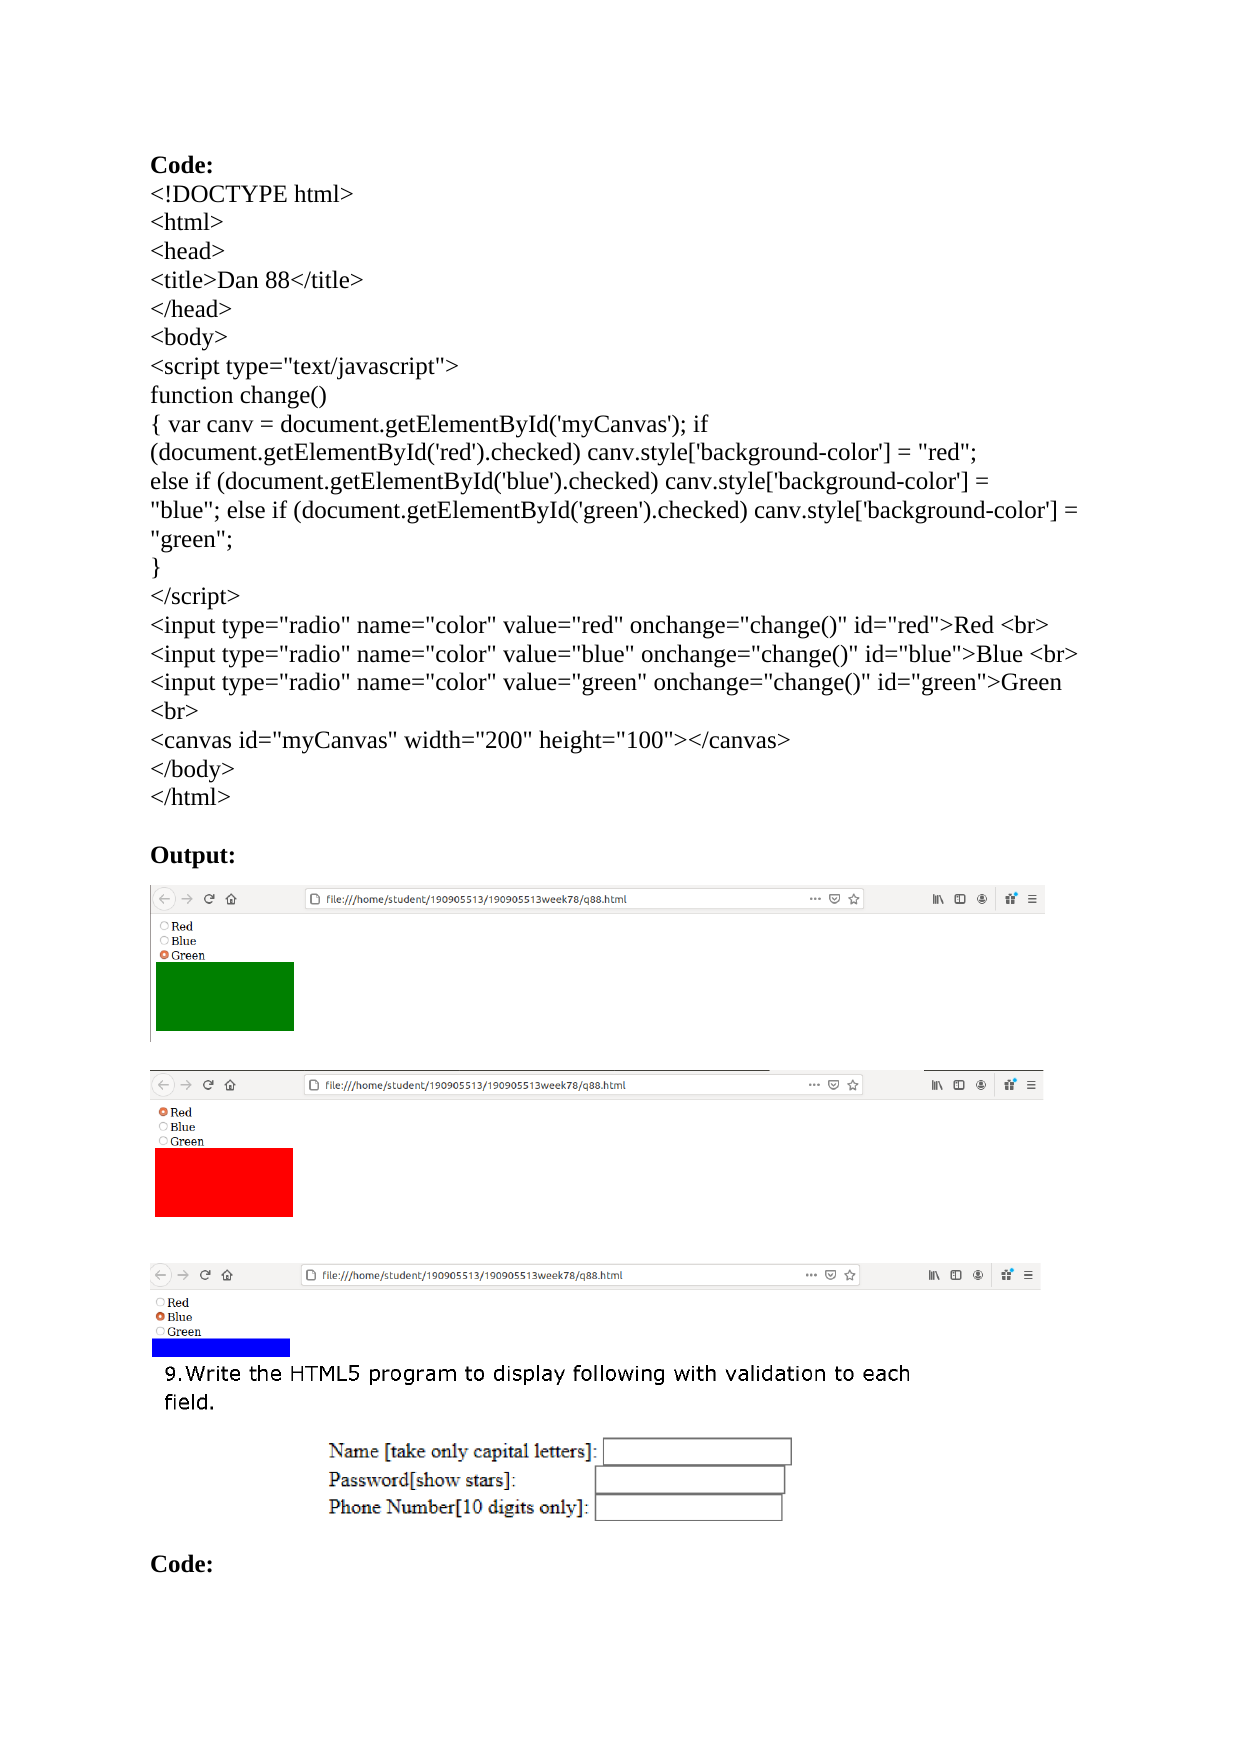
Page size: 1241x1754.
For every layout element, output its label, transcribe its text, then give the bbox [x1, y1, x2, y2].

text <input type="radio" name="color" value="green" onchange="change()" id="green">Green <br> [150, 667, 1090, 725]
text <head> [150, 236, 1090, 265]
text </head> [150, 294, 1090, 322]
text } [150, 552, 1090, 581]
text <input type="radio" name="color" value="red" onchange="change()" id="red">Red <br> [150, 610, 1090, 639]
text <!DOCTYPE html> [150, 179, 1090, 207]
text (document.getElementById('red').checked) canv.style['background-color'] = "red"; [150, 437, 1090, 466]
text Output: [150, 840, 1090, 869]
text <input type="radio" name="color" value="blue" onchange="change()" id="blue">Blue <br> [150, 639, 1090, 667]
text <canvas id="myCanvas" width="200" height="100"></canvas> [150, 725, 1090, 754]
text "blue"; else if (document.getElementById('green').checked) canv.style['background-color'] = [150, 495, 1090, 524]
text </html> [150, 782, 1090, 811]
text <html> [150, 207, 1090, 236]
picture [150, 1263, 1061, 1521]
text Code: [150, 150, 1090, 179]
picture [150, 1070, 1044, 1234]
text </body> [150, 754, 1090, 782]
text else if (document.getElementById('blue').checked) canv.style['background-color'] = [150, 466, 1090, 495]
text Code: [150, 1549, 1090, 1578]
text <title>Dan 88</title> [150, 265, 1090, 294]
picture [150, 885, 1045, 1042]
text <script type="text/javascript"> [150, 351, 1090, 380]
text "green"; [150, 524, 1090, 552]
text </script> [150, 581, 1090, 610]
text function change() [150, 380, 1090, 409]
text <body> [150, 322, 1090, 351]
text { var canv = document.getElementById('myCanvas'); if [150, 409, 1090, 437]
